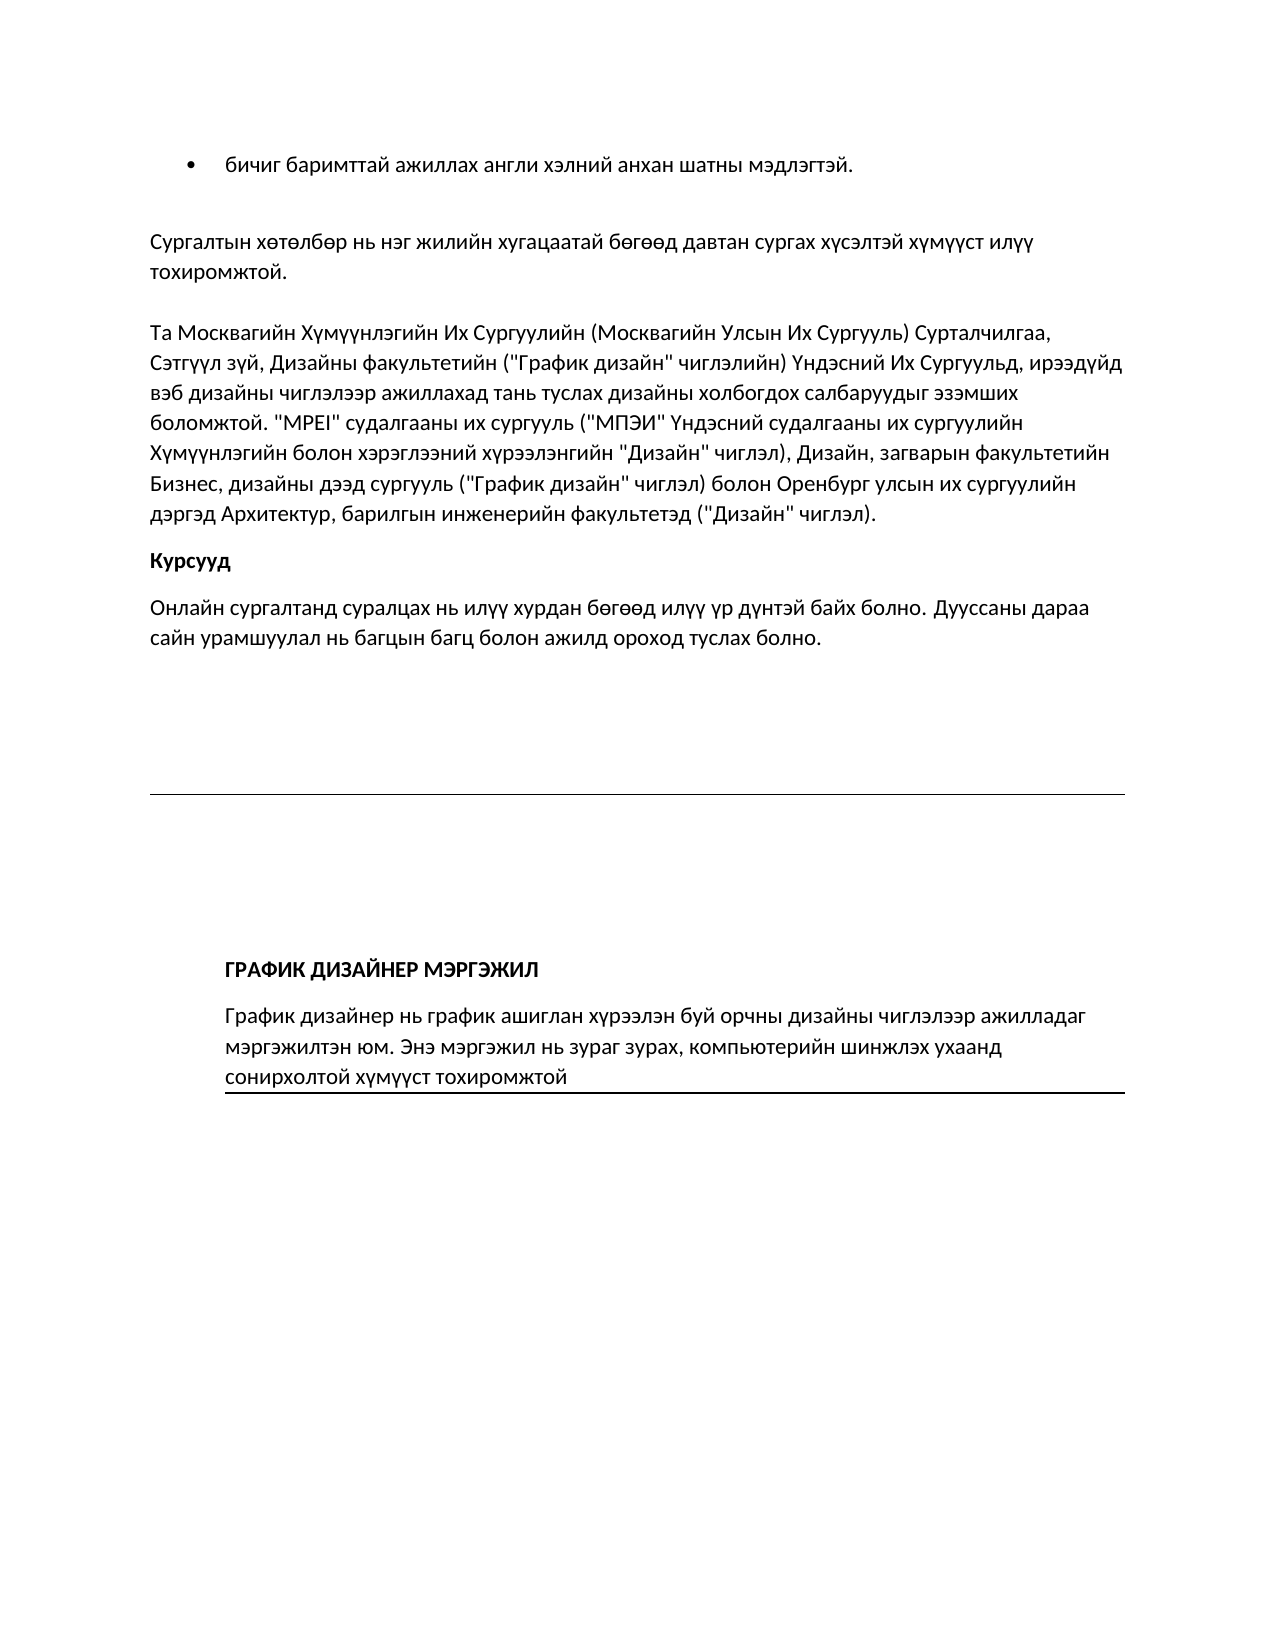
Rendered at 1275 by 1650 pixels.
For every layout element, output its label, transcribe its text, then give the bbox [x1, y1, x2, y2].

text Курсууд [150, 546, 1125, 574]
text Сургалтын хөтөлбөр нь нэг жилийн хугацаатай бөгөөд давтан сургах хүсэлтэй хүмүүст илүү тохиромжтой. Та Москвагийн Хүмүүнлэгийн Их Сургуулийн (Москвагийн Улсын Их Сургууль) Сурталчилгаа, Сэтгүүл зүй, Дизайны факультетийн ("График дизайн" чиглэлийн) Үндэсний Их Сургуульд, ирээдүйд вэб дизайны чиглэлээр ажиллахад тань туслах дизайны холбогдох салбаруудыг эзэмших боломжтой. "MPEI" судалгааны их сургууль ("МПЭИ" Үндэсний судалгааны их сургуулийн Хүмүүнлэгийн болон хэрэглээний хүрээлэнгийн "Дизайн" чиглэл), Дизайн, загварын факультетийн Бизнес, дизайны дээд сургууль ("График дизайн" чиглэл) болон Оренбург улсын их сургуулийн дэргэд Архитектур, барилгын инженерийн факультетэд ("Дизайн" чиглэл). [150, 227, 1125, 527]
text ГРАФИК ДИЗАЙНЕР МЭРГЭЖИЛ [225, 955, 1125, 983]
text Онлайн сургалтанд суралцах нь илүү хурдан бөгөөд илүү үр дүнтэй байх болно. Дууссаны дараа сайн урамшуулал нь багцын багц болон ажилд ороход туслах болно. [150, 593, 1125, 651]
list бичиг баримттай ажиллах англи хэлний анхан шатны мэдлэгтэй. [187, 150, 1125, 208]
text График дизайнер нь график ашиглан хүрээлэн буй орчны дизайны чиглэлээр ажилладаг мэргэжилтэн юм. Энэ мэргэжил нь зураг зурах, компьютерийн шинжлэх ухаанд сонирхолтой хүмүүст тохиромжтой [225, 1002, 1125, 1092]
